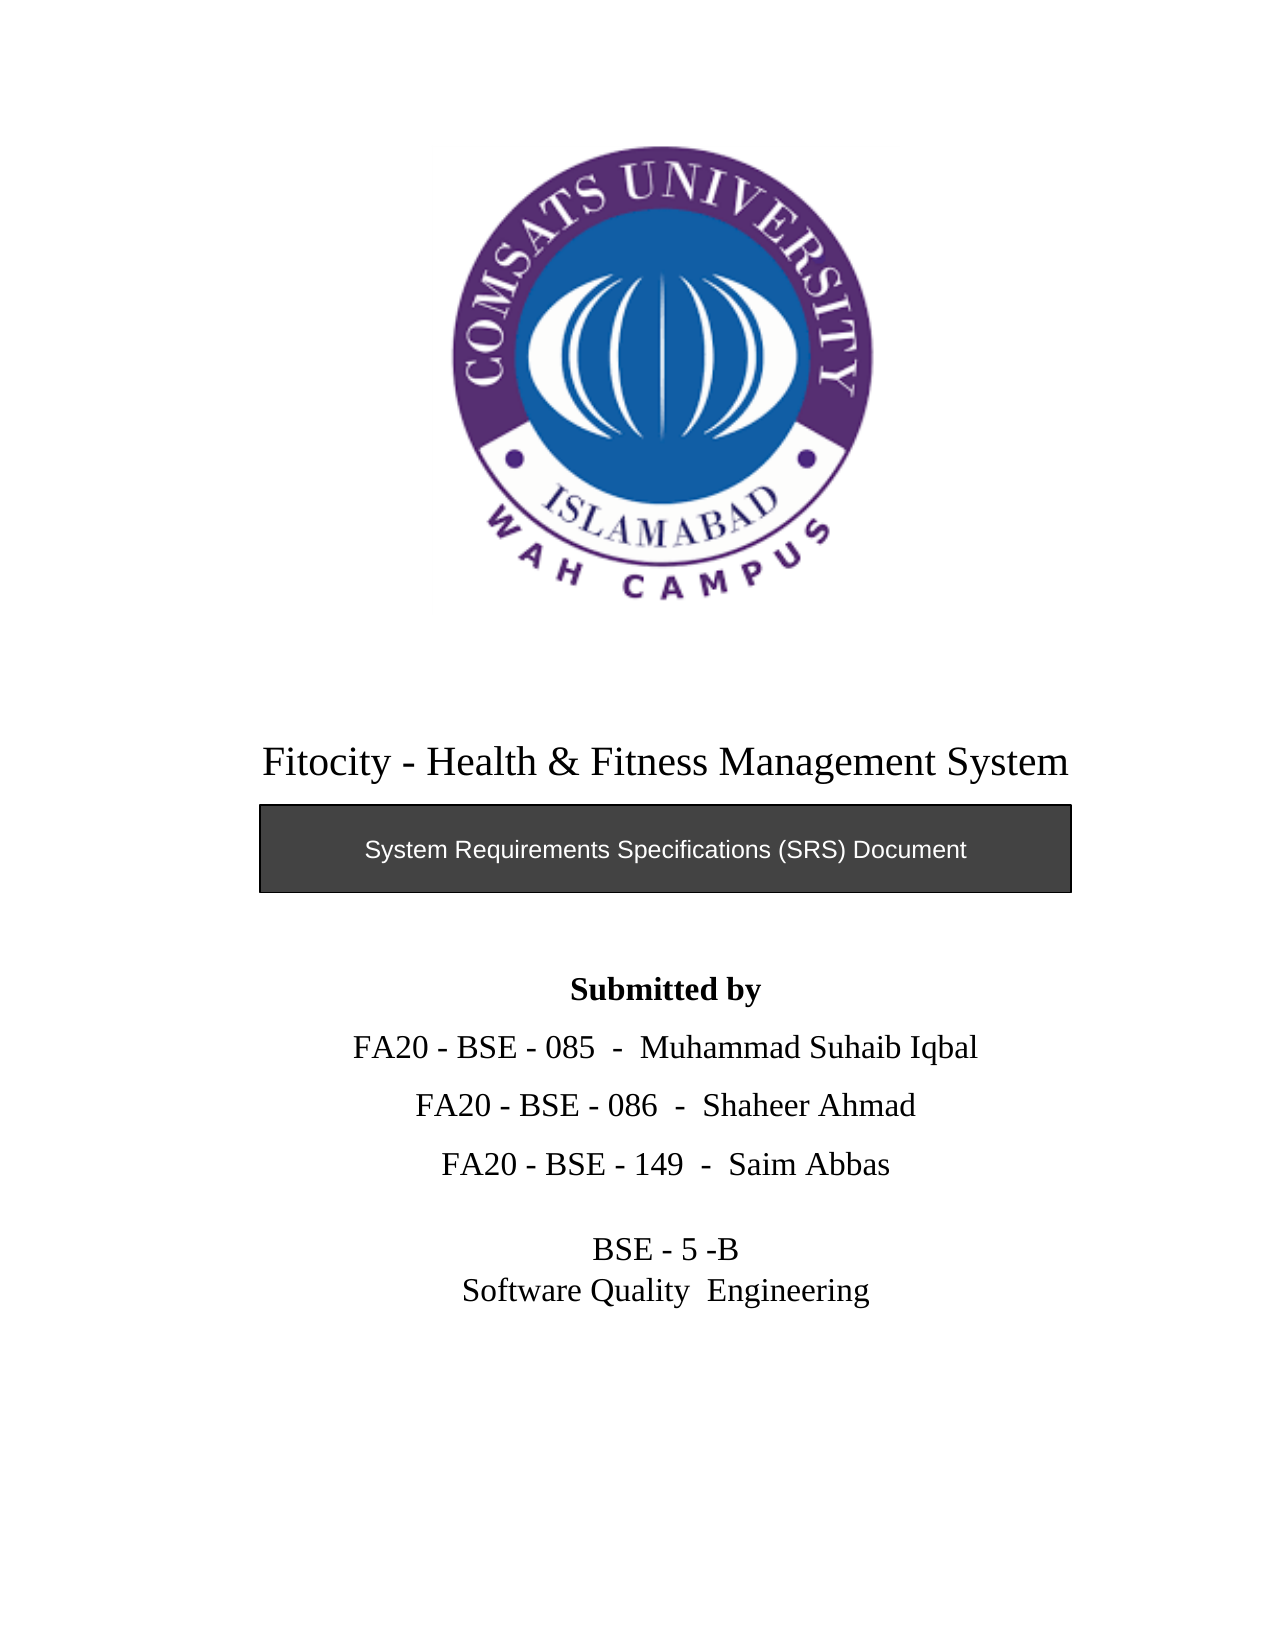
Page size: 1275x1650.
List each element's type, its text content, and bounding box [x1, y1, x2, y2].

text Fitocity - Health & Fitness Management System [114, 737, 1217, 785]
text FA20 - BSE - 086 - Shaheer Ahmad [114, 1086, 1217, 1124]
text BSE - 5 -B Software Quality Engineering [114, 1229, 1217, 1309]
text FA20 - BSE - 085 - Muhammad Suhaib Iqbal [114, 1028, 1217, 1066]
text FA20 - BSE - 149 - Saim Abbas [114, 1144, 1217, 1211]
picture [431, 145, 901, 615]
text Submitted by [114, 970, 1217, 1008]
